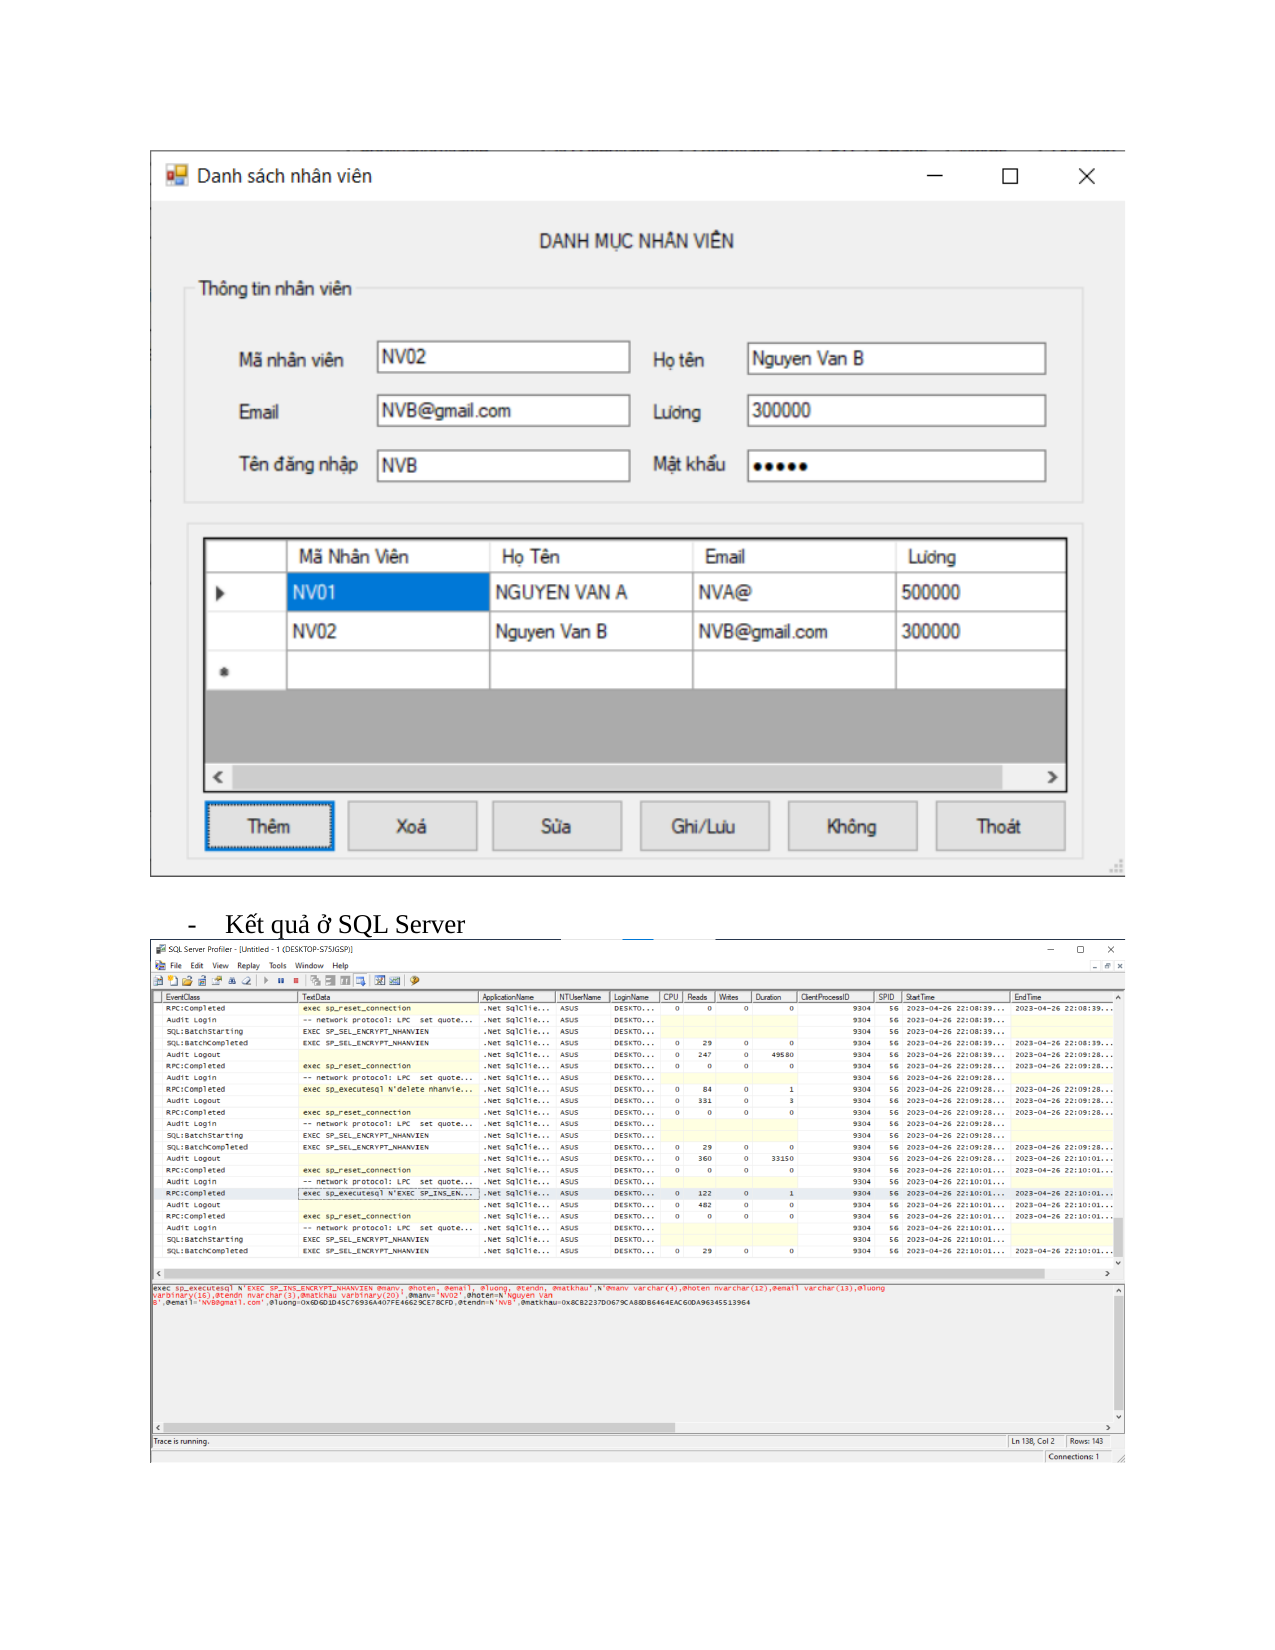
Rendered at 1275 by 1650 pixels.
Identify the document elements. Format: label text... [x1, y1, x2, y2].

picture [150, 150, 1125, 877]
picture [150, 939, 1125, 1463]
list Kết quả ở SQL Server [187, 908, 1125, 939]
